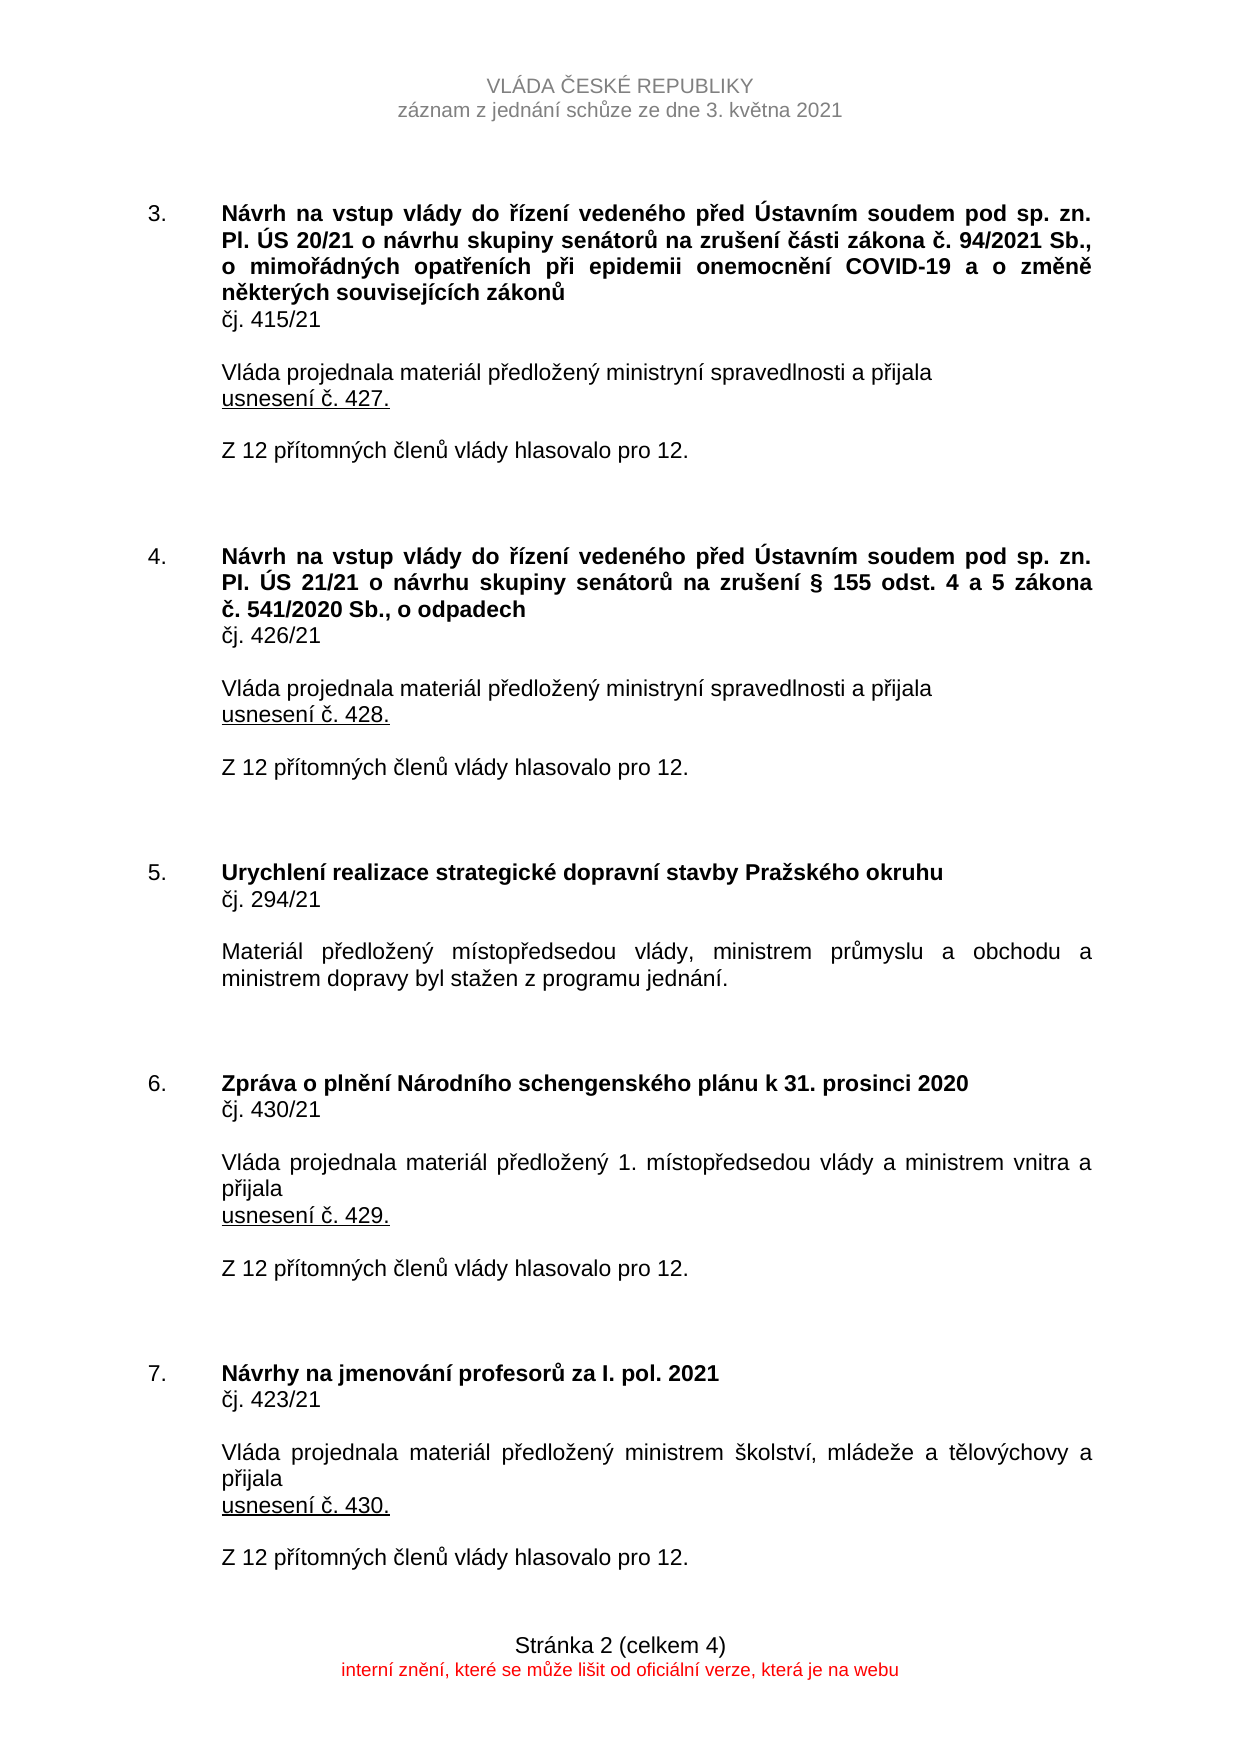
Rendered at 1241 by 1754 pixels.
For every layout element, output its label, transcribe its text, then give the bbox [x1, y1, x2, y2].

text usnesení č. 427. [148, 385, 1093, 411]
text 4. Návrh na vstup vlády do řízení vedeného před Ústavním soudem pod sp. zn. PI. ÚS 21/21 o návrhu skupiny senátorů na zrušení § 155 odst. 4 a 5 zákona č. 541/2020 Sb., o odpadech [148, 543, 1093, 622]
text čj. 294/21 [148, 886, 1093, 912]
text 3. Návrh na vstup vlády do řízení vedeného před Ústavním soudem pod sp. zn. Pl. ÚS 20/21 o návrhu skupiny senátorů na zrušení části zákona č. 94/2021 Sb., o mimořádných opatřeních při epidemii onemocnění COVID-19 a o změně některých souvisejících zákonů [148, 200, 1093, 306]
text 5. Urychlení realizace strategické dopravní stavby Pražského okruhu [148, 859, 1093, 886]
text 7. Návrhy na jmenování profesorů za I. pol. 2021 [148, 1360, 1093, 1386]
text Materiál předložený místopředsedou vlády, ministrem průmyslu a obchodu a ministrem dopravy byl stažen z programu jednání. [148, 938, 1093, 991]
text čj. 423/21 [148, 1386, 1093, 1413]
text Vláda projednala materiál předložený 1. místopředsedou vlády a ministrem vnitra a přijala [148, 1149, 1093, 1202]
text usnesení č. 430. [148, 1492, 1093, 1518]
text Vláda projednala materiál předložený ministryní spravedlnosti a přijala [148, 358, 1093, 385]
text Z 12 přítomných členů vlády hlasovalo pro 12. [148, 437, 1093, 464]
text usnesení č. 429. [148, 1202, 1093, 1228]
text 6. Zpráva o plnění Národního schengenského plánu k 31. prosinci 2020 [148, 1070, 1093, 1096]
text usnesení č. 428. [148, 701, 1093, 727]
text Z 12 přítomných členů vlády hlasovalo pro 12. [148, 1254, 1093, 1281]
text Z 12 přítomných členů vlády hlasovalo pro 12. [148, 1544, 1093, 1571]
text čj. 415/21 [148, 306, 1093, 332]
text Z 12 přítomných členů vlády hlasovalo pro 12. [148, 754, 1093, 780]
text čj. 426/21 [148, 622, 1093, 648]
text čj. 430/21 [148, 1096, 1093, 1123]
text Vláda projednala materiál předložený ministryní spravedlnosti a přijala [148, 675, 1093, 701]
text Vláda projednala materiál předložený ministrem školství‚ mládeže a tělovýchovy a přijala [148, 1439, 1093, 1492]
